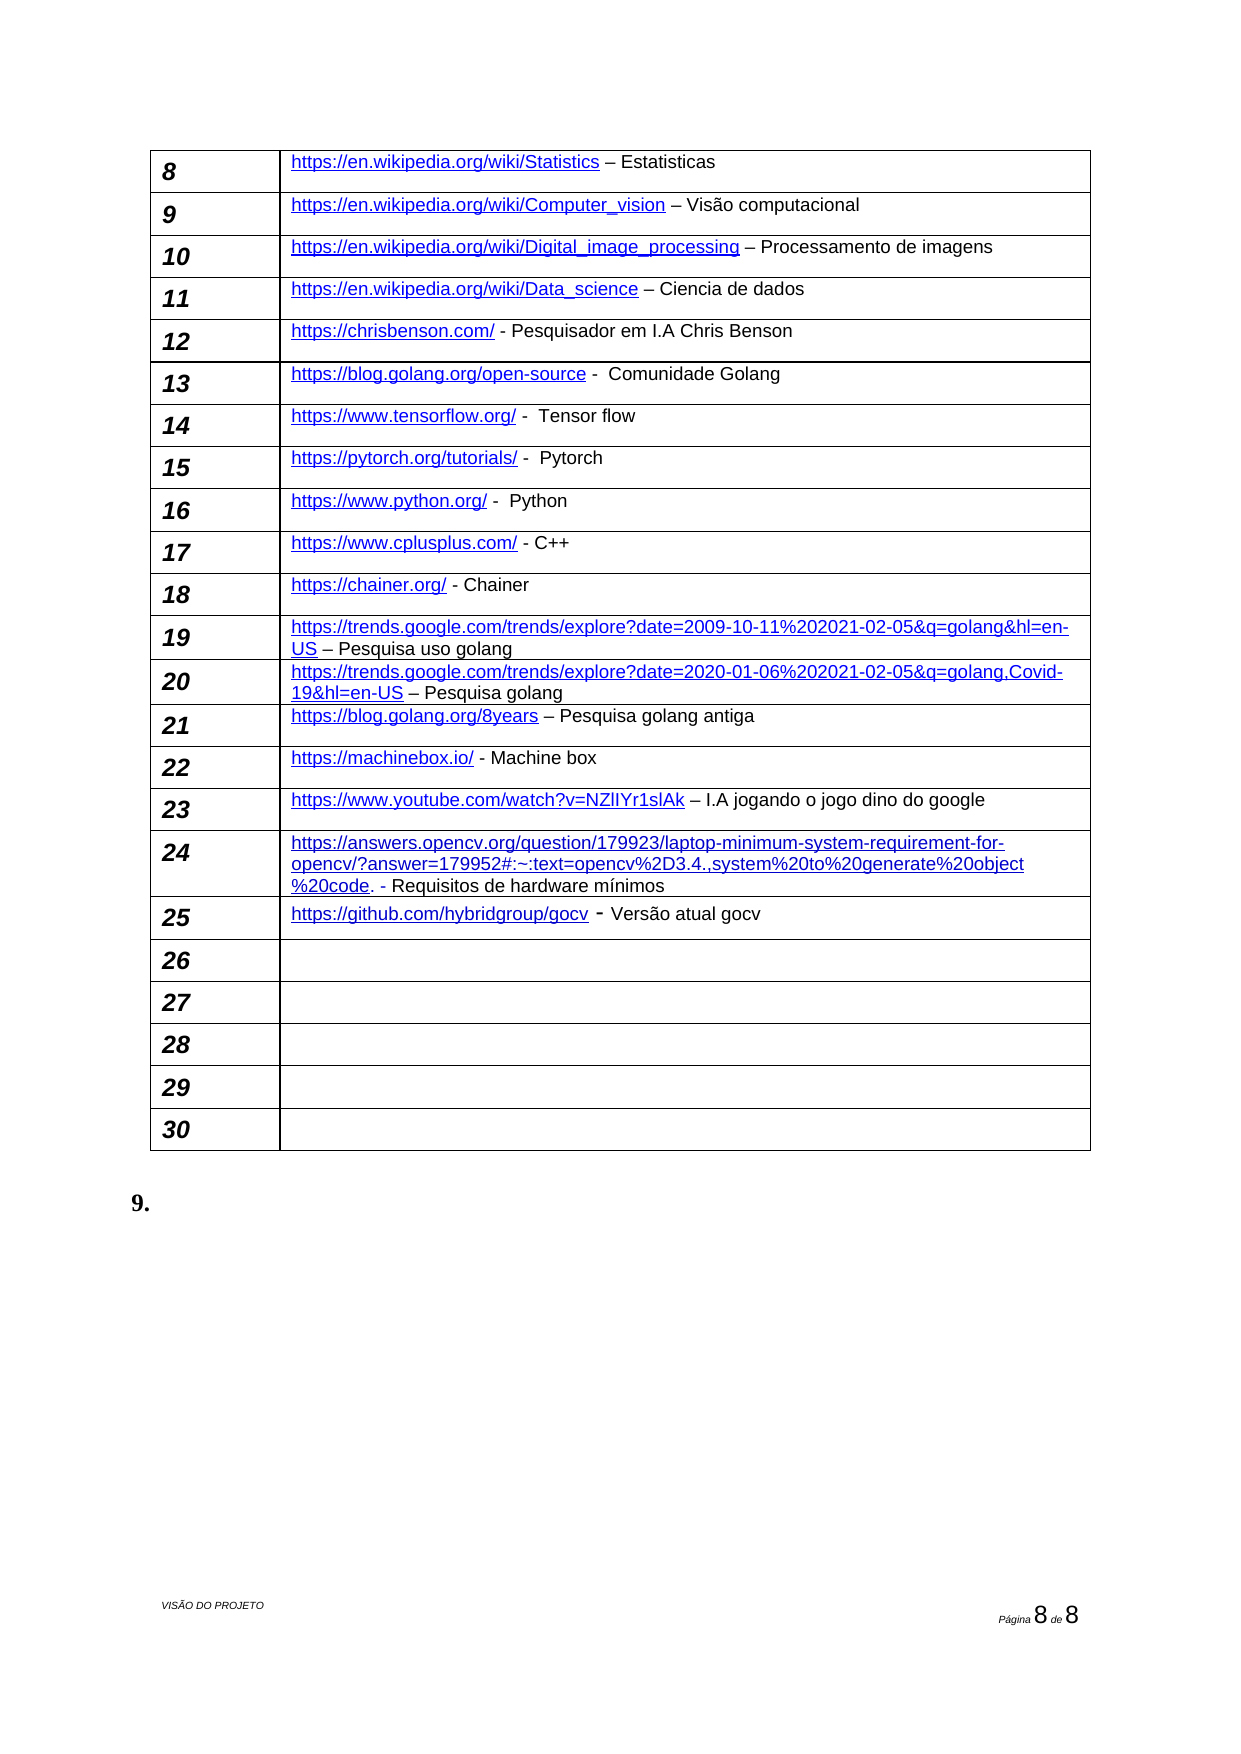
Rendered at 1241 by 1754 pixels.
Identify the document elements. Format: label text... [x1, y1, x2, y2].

table_cell https://www.python.org/ - Python [281, 489, 1090, 531]
table_cell [281, 940, 1090, 981]
table_cell https://www.youtube.com/watch?v=NZlIYr1slAk – I.A jogando o jogo dino do google [281, 789, 1090, 830]
table_cell https://chrisbenson.com/ - Pesquisador em I.A Chris Benson [281, 320, 1090, 361]
table_cell 23 [151, 789, 279, 830]
table_cell https://www.cplusplus.com/ - C++ [281, 532, 1090, 573]
table_cell 24 [151, 831, 279, 896]
table_cell [281, 1109, 1090, 1150]
table_cell 18 [151, 574, 279, 615]
table_cell 10 [151, 236, 279, 277]
table_cell https://trends.google.com/trends/explore?date=2020-01-06%202021-02-05&q=golang,Covid-19&hl=en-US – Pesquisa golang [281, 660, 1090, 703]
table_cell https://www.tensorflow.org/ - Tensor flow [281, 405, 1090, 446]
table_cell 12 [151, 320, 279, 361]
table_cell 11 [151, 278, 279, 319]
table_cell 8 [151, 151, 279, 192]
table_cell https://blog.golang.org/8years – Pesquisa golang antiga [281, 705, 1090, 746]
table_cell 27 [151, 982, 279, 1023]
table_cell 22 [151, 747, 279, 788]
table_cell 21 [151, 705, 279, 746]
table_cell https://chainer.org/ - Chainer [281, 574, 1090, 615]
table_cell 15 [151, 447, 279, 488]
table_cell 25 [151, 897, 279, 938]
table_cell https://trends.google.com/trends/explore?date=2009-10-11%202021-02-05&q=golang&hl=en-US – Pesquisa uso golang [281, 616, 1090, 659]
table_cell [281, 1024, 1090, 1065]
table_cell https://en.wikipedia.org/wiki/Statistics – Estatisticas [281, 151, 1090, 192]
table_cell https://answers.opencv.org/question/179923/laptop-minimum-system-requirement-for-opencv/?answer=179952#:~:text=opencv%2D3.4.,system%20to%20generate%20object%20code. - Requisitos de hardware mínimos [281, 831, 1090, 896]
table_cell 30 [151, 1109, 279, 1150]
table_cell 28 [151, 1024, 279, 1065]
table_cell 9 [151, 193, 279, 234]
table_cell https://en.wikipedia.org/wiki/Data_science – Ciencia de dados [281, 278, 1090, 319]
table_cell 17 [151, 532, 279, 573]
table_cell 26 [151, 940, 279, 981]
table_cell 13 [151, 363, 279, 404]
table_cell 20 [151, 660, 279, 703]
table_cell https://en.wikipedia.org/wiki/Digital_image_processing – Processamento de imagens [281, 236, 1090, 277]
table_cell https://en.wikipedia.org/wiki/Computer_vision – Visão computacional [281, 193, 1090, 234]
table_cell [281, 1066, 1090, 1108]
table_cell 16 [151, 489, 279, 531]
table_cell https://blog.golang.org/open-source - Comunidade Golang [281, 363, 1090, 404]
table_cell https://pytorch.org/tutorials/ - Pytorch [281, 447, 1090, 488]
table_cell [281, 982, 1090, 1023]
table_cell https://github.com/hybridgroup/gocv - Versão atual gocv [281, 897, 1090, 938]
table_cell 29 [151, 1066, 279, 1108]
table_cell 14 [151, 405, 279, 446]
table_cell https://machinebox.io/ - Machine box [281, 747, 1090, 788]
table_cell 19 [151, 616, 279, 659]
